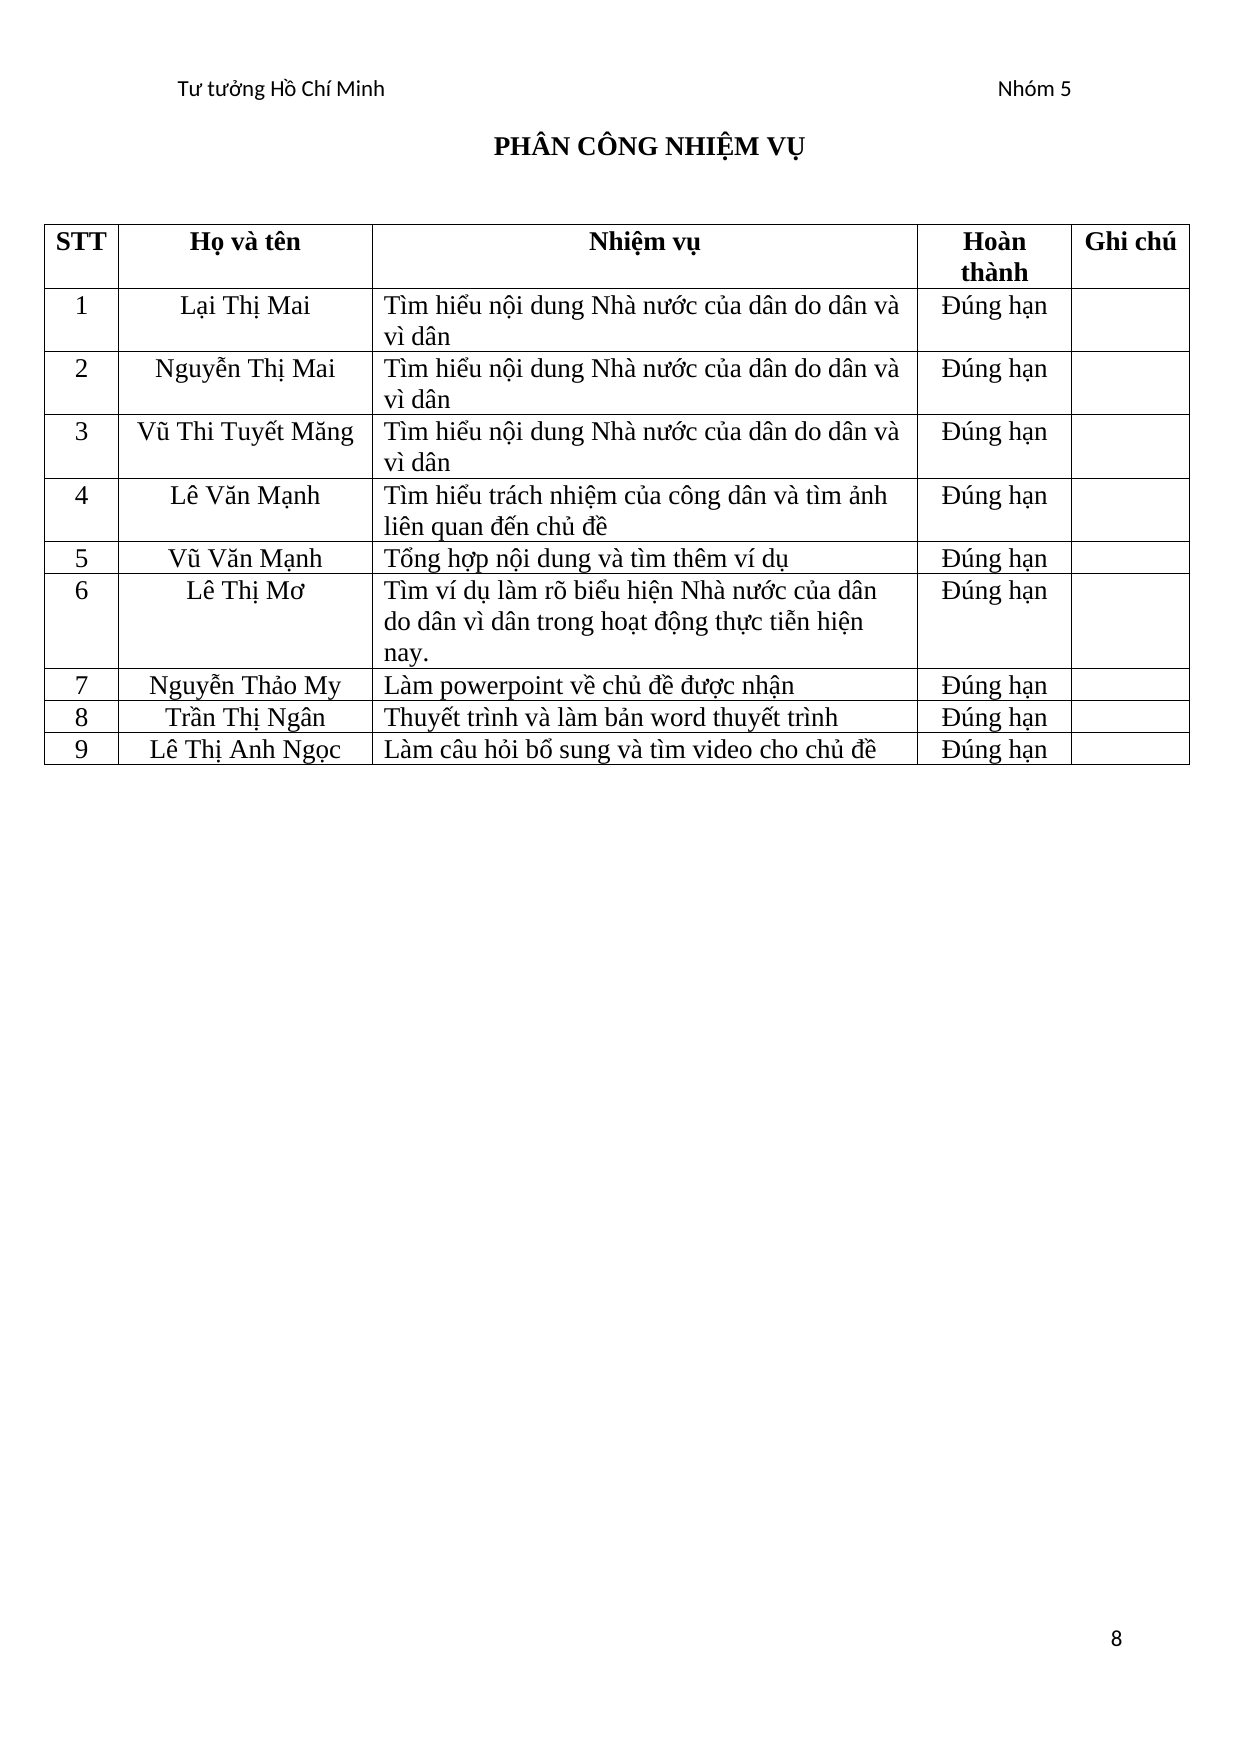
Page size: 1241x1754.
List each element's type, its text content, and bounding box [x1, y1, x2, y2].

table_cell 2 [45, 352, 118, 414]
table_cell Vũ Thi Tuyết Măng [119, 415, 372, 478]
text PHÂN CÔNG NHIỆM VỤ [177, 130, 1122, 161]
table_cell Tìm ví dụ làm rõ biểu hiện Nhà nước của dân do dân vì dân trong hoạt động thực tiễn hiện nay. [373, 574, 917, 668]
table_cell Trần Thị Ngân [119, 701, 372, 732]
table_cell Nguyễn Thị Mai [119, 352, 372, 414]
table_cell Tổng hợp nội dung và tìm thêm ví dụ [373, 542, 917, 573]
table_cell [1072, 289, 1189, 351]
table_cell 7 [45, 669, 118, 700]
table_cell Đúng hạn [918, 669, 1071, 700]
table_cell Đúng hạn [918, 542, 1071, 573]
table_cell Lại Thị Mai [119, 289, 372, 351]
table_cell Đúng hạn [918, 701, 1071, 732]
table_cell Đúng hạn [918, 733, 1071, 764]
table_cell [1072, 669, 1189, 700]
table_cell 9 [45, 733, 118, 764]
table_cell Làm powerpoint về chủ đề được nhận [373, 669, 917, 700]
table_cell Tìm hiểu nội dung Nhà nước của dân do dân và vì dân [373, 352, 917, 414]
table_cell Tìm hiểu nội dung Nhà nước của dân do dân và vì dân [373, 289, 917, 351]
table_header Họ và tên [119, 225, 372, 288]
table_cell Tìm hiểu trách nhiệm của công dân và tìm ảnh liên quan đến chủ đề [373, 479, 917, 541]
table_cell Vũ Văn Mạnh [119, 542, 372, 573]
table_cell [1072, 733, 1189, 764]
table_cell 5 [45, 542, 118, 573]
table_cell Thuyết trình và làm bản word thuyết trình [373, 701, 917, 732]
table_cell [1072, 574, 1189, 668]
table_cell Đúng hạn [918, 352, 1071, 414]
table_cell [1072, 479, 1189, 541]
table_header Hoàn thành [918, 225, 1071, 288]
table_cell Lê Thị Mơ [119, 574, 372, 668]
table_cell Đúng hạn [918, 574, 1071, 668]
table_cell 1 [45, 289, 118, 351]
table_header STT [45, 225, 118, 288]
table_cell Nguyễn Thảo My [119, 669, 372, 700]
table_cell [1072, 352, 1189, 414]
table_cell 8 [45, 701, 118, 732]
table_cell 6 [45, 574, 118, 668]
table_header Ghi chú [1072, 225, 1189, 288]
table_cell Đúng hạn [918, 289, 1071, 351]
table_cell Tìm hiểu nội dung Nhà nước của dân do dân và vì dân [373, 415, 917, 478]
table_cell Làm câu hỏi bổ sung và tìm video cho chủ đề [373, 733, 917, 764]
table_header Nhiệm vụ [373, 225, 917, 288]
table_cell [1072, 701, 1189, 732]
table_cell 4 [45, 479, 118, 541]
table_cell Đúng hạn [918, 479, 1071, 541]
table_cell [1072, 542, 1189, 573]
table_cell Lê Thị Anh Ngọc [119, 733, 372, 764]
table_cell Đúng hạn [918, 415, 1071, 478]
table_cell [1072, 415, 1189, 478]
table_cell Lê Văn Mạnh [119, 479, 372, 541]
table_cell 3 [45, 415, 118, 478]
